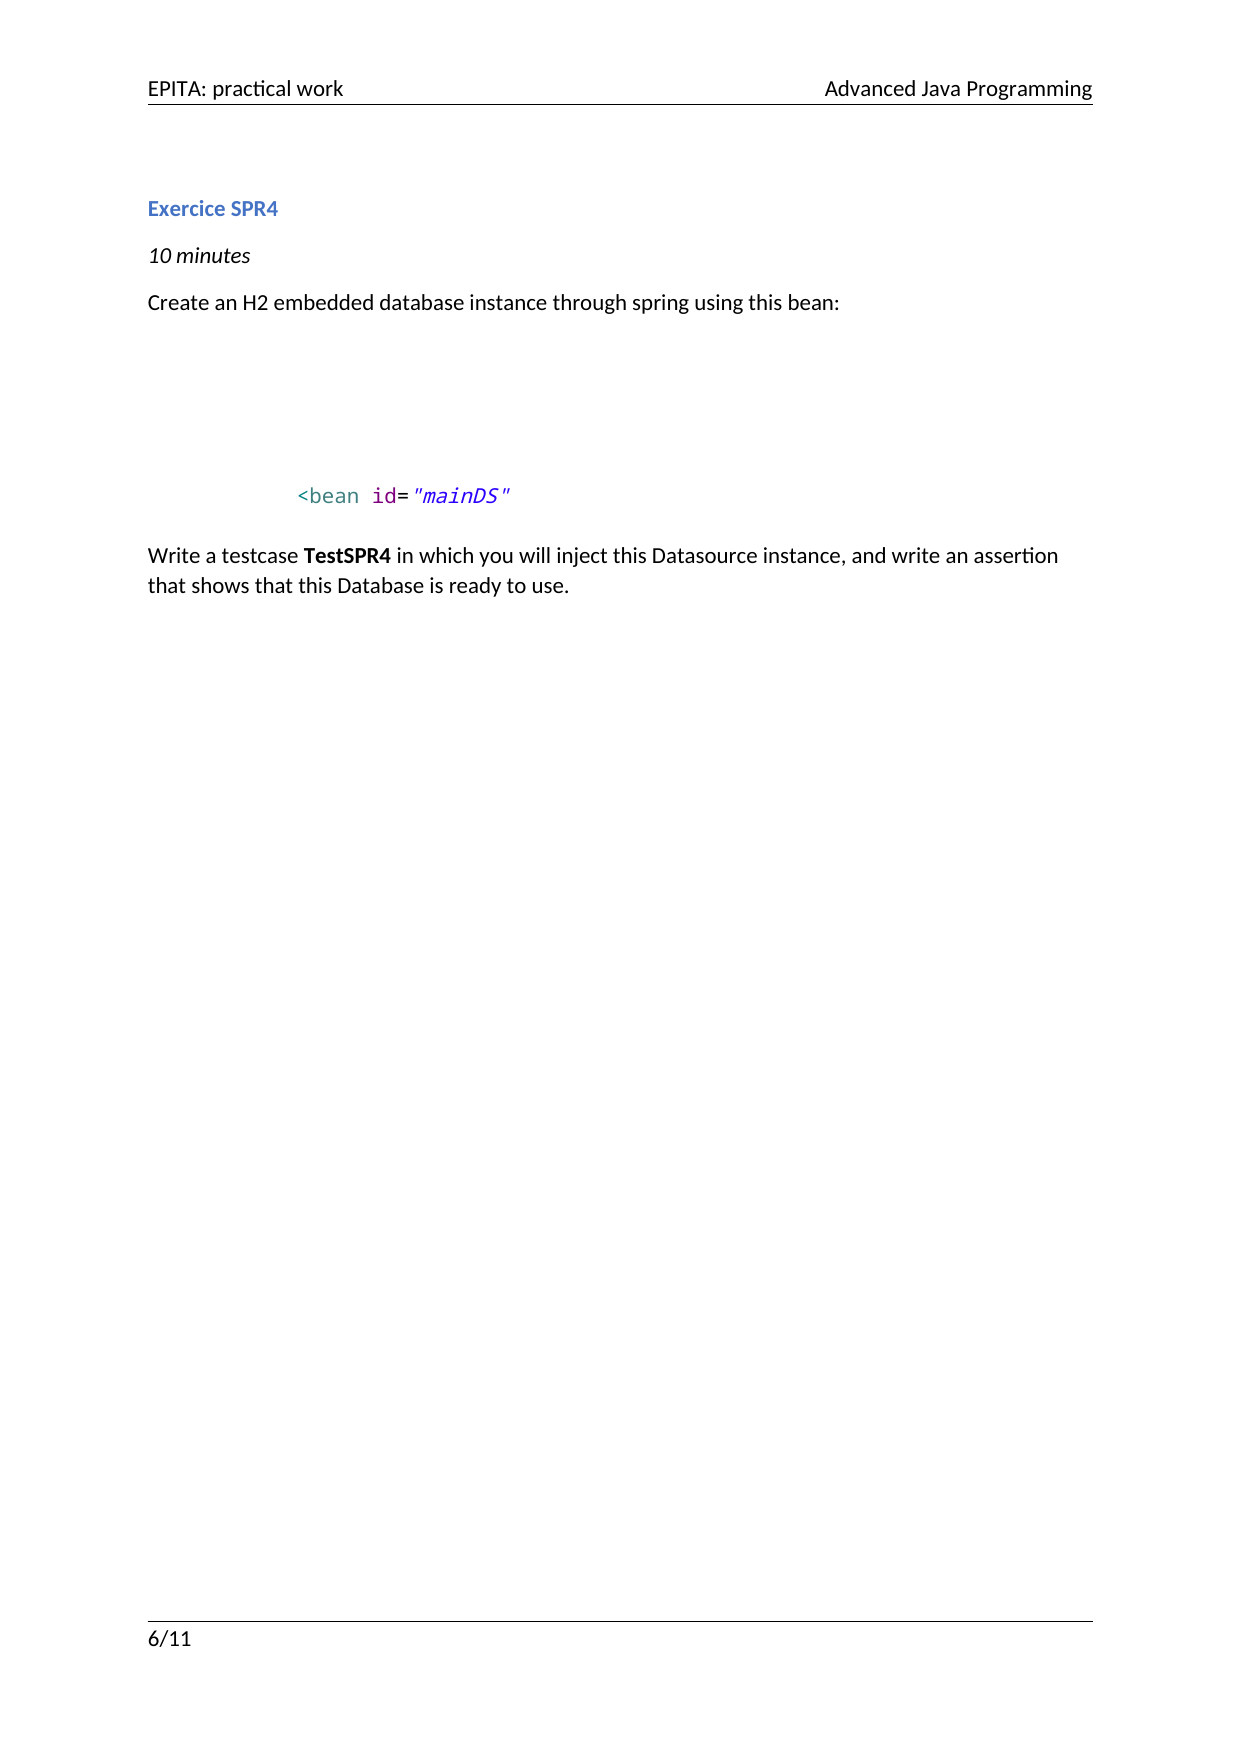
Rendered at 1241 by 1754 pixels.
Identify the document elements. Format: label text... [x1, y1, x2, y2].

text Exercice SPR4 [148, 194, 1093, 222]
text Create an H2 embedded database instance through spring using this bean: [148, 288, 1093, 316]
text 10 minutes [148, 241, 1093, 269]
text Write a testcase TestSPR4 in which you will inject this Datasource instance, and write an assertion that shows that this Database is ready to use. [148, 541, 1093, 600]
